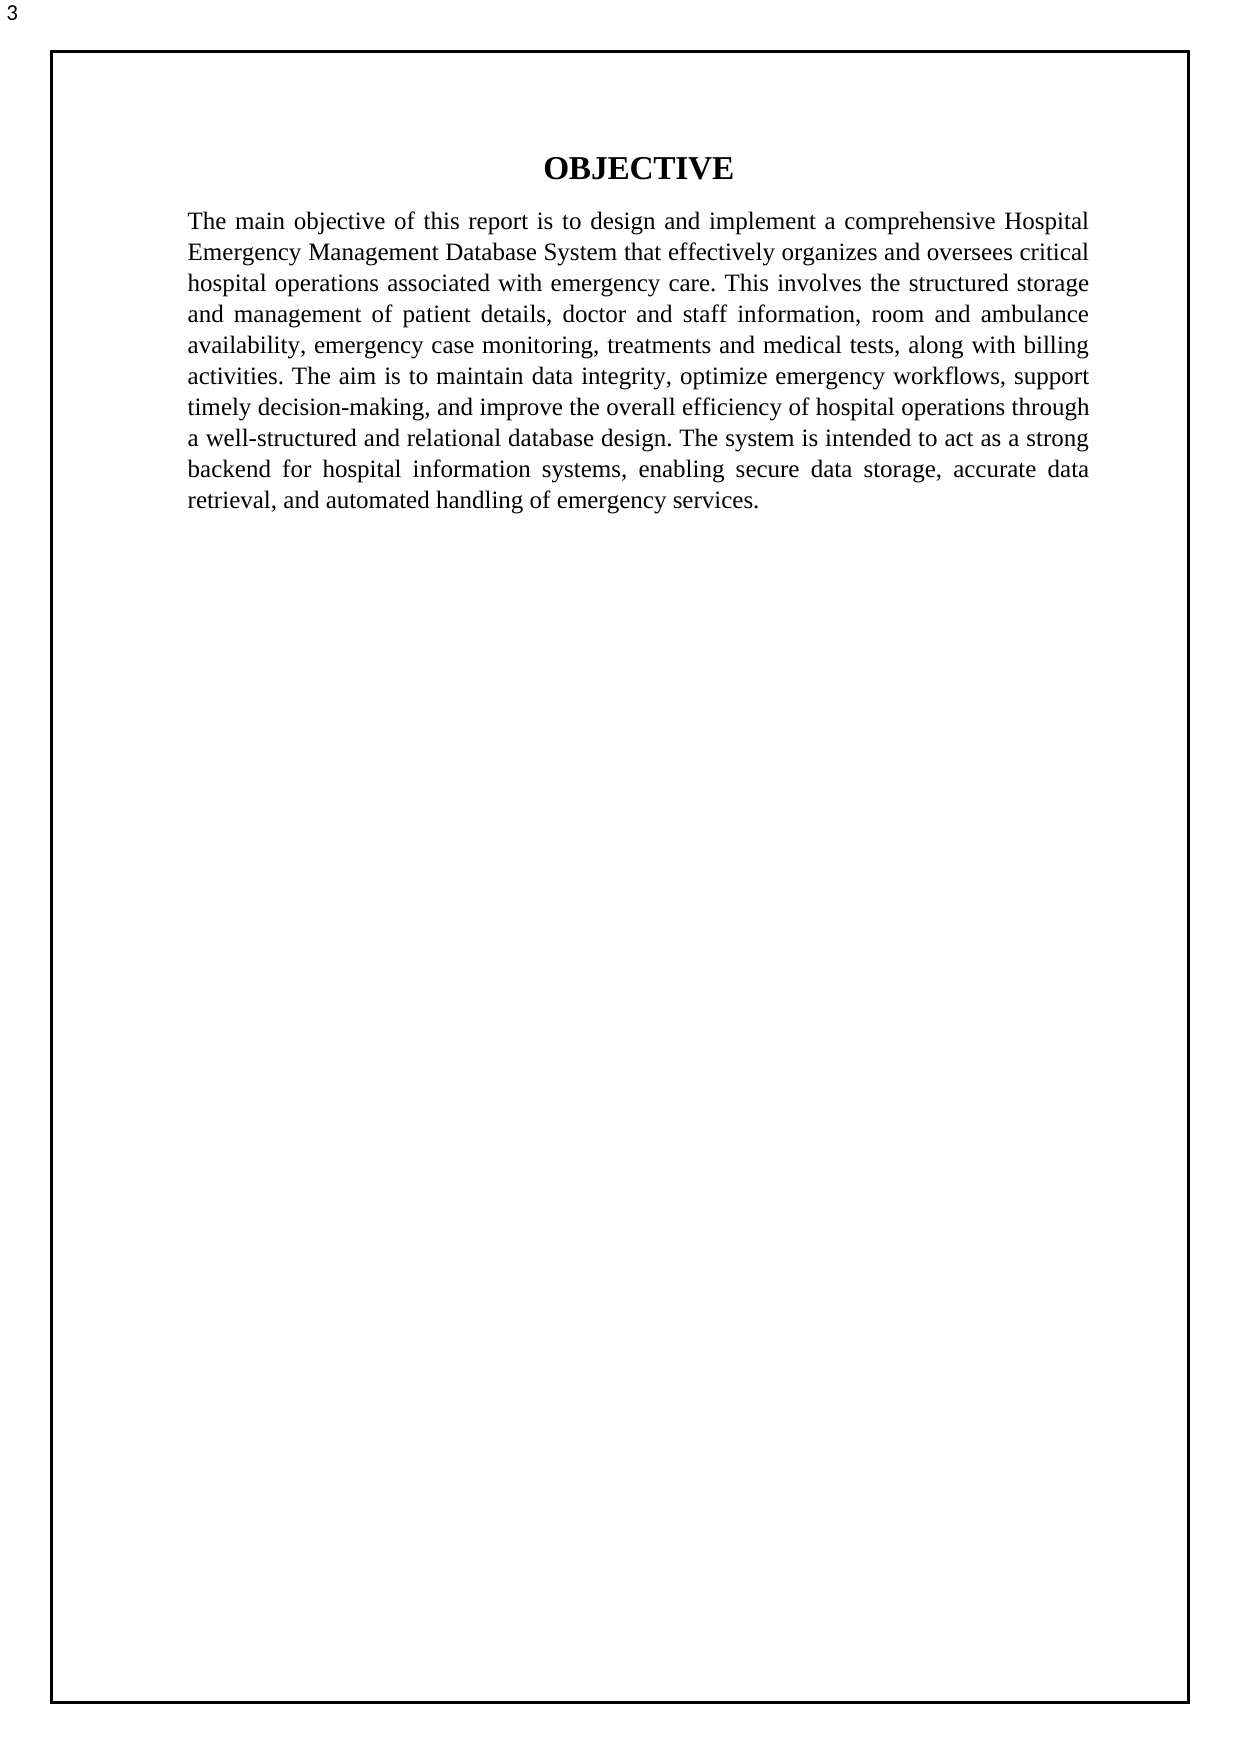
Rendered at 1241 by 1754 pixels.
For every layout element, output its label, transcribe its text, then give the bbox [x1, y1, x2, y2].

text The main objective of this report is to design and implement a comprehensive Hospital Emergency Management Database System that effectively organizes and oversees critical hospital operations associated with emergency care. This involves the structured storage and management of patient details, doctor and staff information, room and ambulance availability, emergency case monitoring, treatments and medical tests, along with billing activities. The aim is to maintain data integrity, optimize emergency workflows, support timely decision-making, and improve the overall efficiency of hospital operations through a well-structured and relational database design. The system is intended to act as a strong backend for hospital information systems, enabling secure data storage, accurate data retrieval, and automated handling of emergency services. [187, 206, 1090, 514]
text OBJECTIVE [96, 148, 1181, 186]
